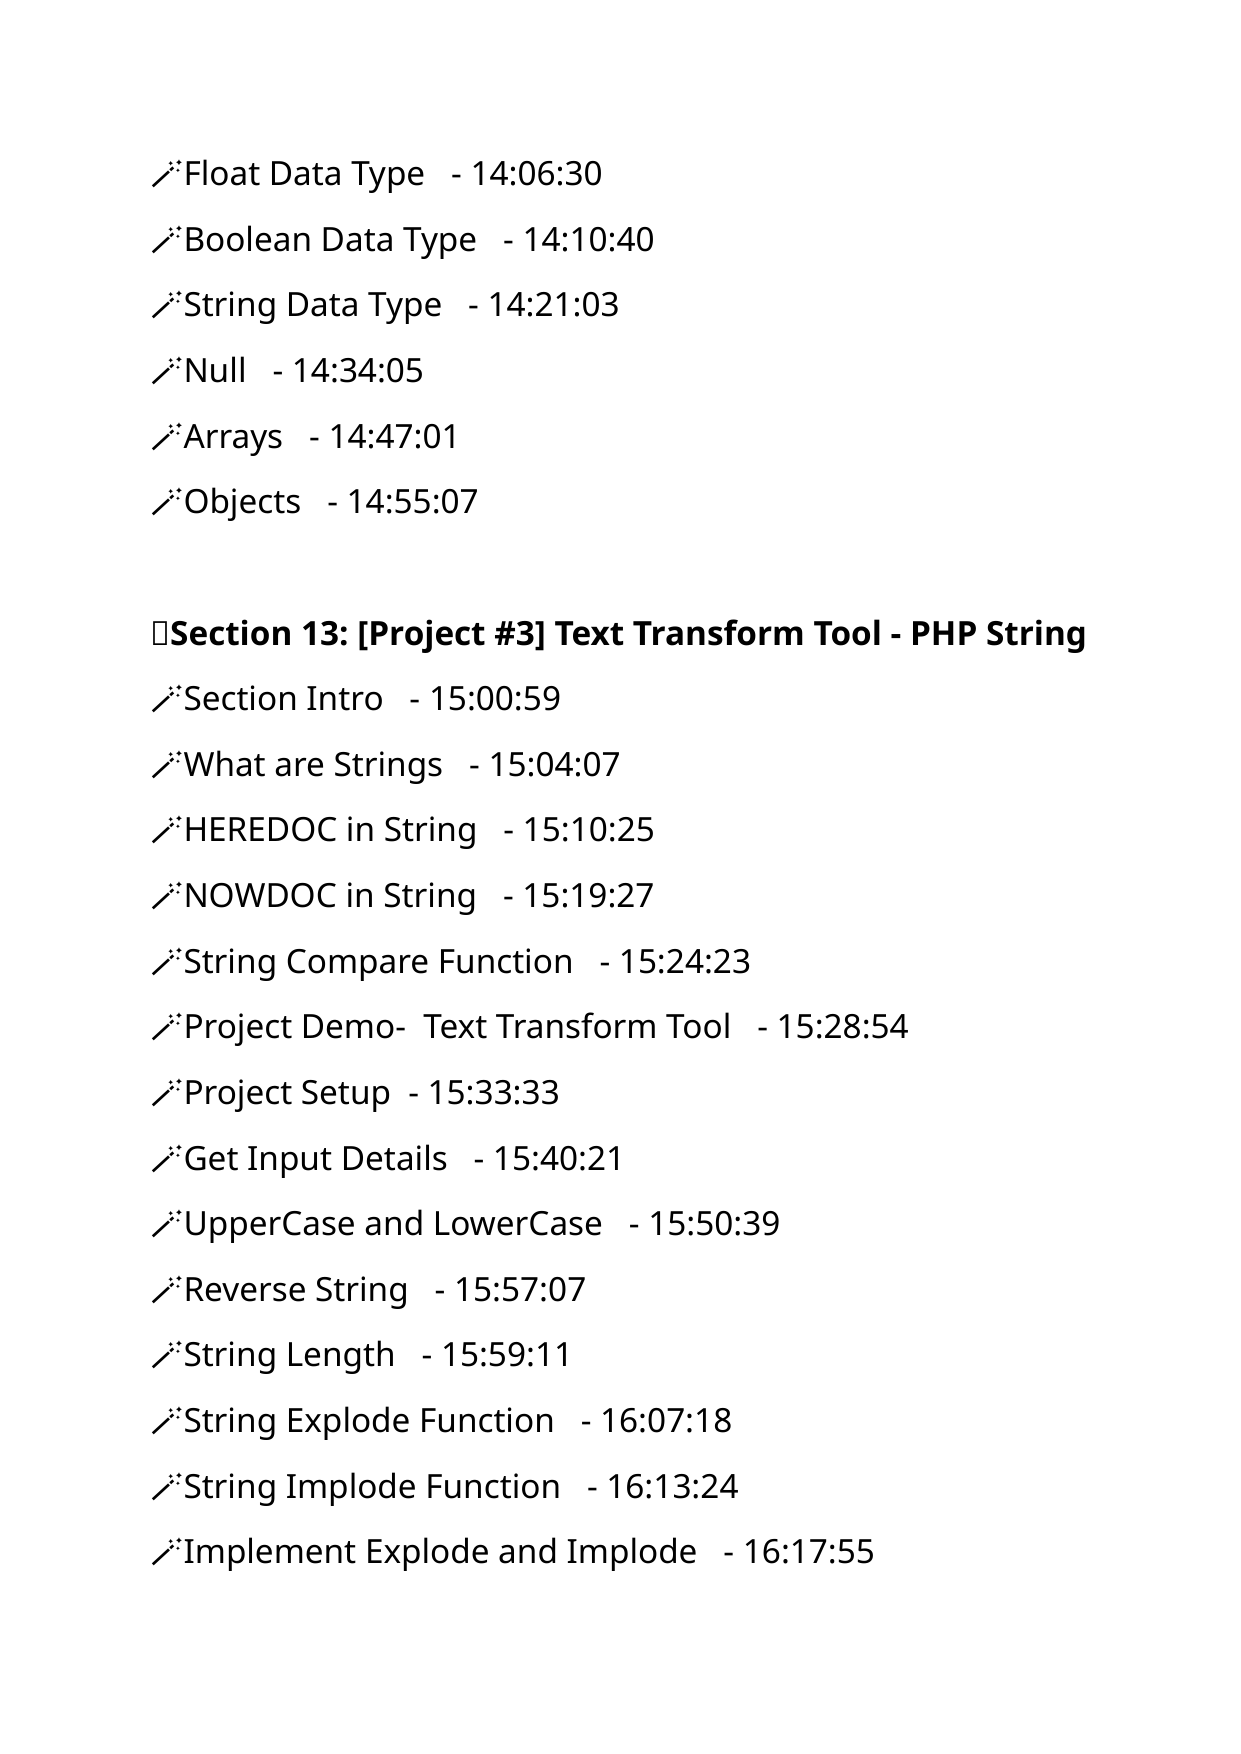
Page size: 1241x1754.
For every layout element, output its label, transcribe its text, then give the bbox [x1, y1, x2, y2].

text 🪄Get Input Details - 15:40:21 [150, 1134, 1090, 1180]
text 🪄Arrays - 14:47:01 [150, 412, 1090, 458]
text 🪄UpperCase and LowerCase - 15:50:39 [150, 1200, 1090, 1245]
text 🪄What are Strings - 15:04:07 [150, 741, 1090, 786]
text 🪄String Explode Function - 16:07:18 [150, 1397, 1090, 1442]
text 🪄String Implode Function - 16:13:24 [150, 1462, 1090, 1508]
text 🪄Float Data Type - 14:06:30 [150, 150, 1090, 195]
text 🪄Null - 14:34:05 [150, 347, 1090, 392]
text 🪄Boolean Data Type - 14:10:40 [150, 216, 1090, 261]
text 🪄String Compare Function - 15:24:23 [150, 937, 1090, 983]
text 🪄Project Demo- Text Transform Tool - 15:28:54 [150, 1003, 1090, 1048]
text 🪄String Length - 15:59:11 [150, 1331, 1090, 1377]
text 🪄String Data Type - 14:21:03 [150, 281, 1090, 327]
text 🪄HEREDOC in String - 15:10:25 [150, 806, 1090, 852]
text 🪄NOWDOC in String - 15:19:27 [150, 872, 1090, 917]
text 🪄Objects - 14:55:07 [150, 478, 1090, 523]
text 🪄Section Intro - 15:00:59 [150, 675, 1090, 720]
text 📢Section 13: [Project #3] Text Transform Tool - PHP String [150, 609, 1090, 655]
text 🪄Reverse String - 15:57:07 [150, 1266, 1090, 1311]
text 🪄Implement Explode and Implode - 16:17:55 [150, 1528, 1090, 1573]
text 🪄Project Setup - 15:33:33 [150, 1069, 1090, 1114]
